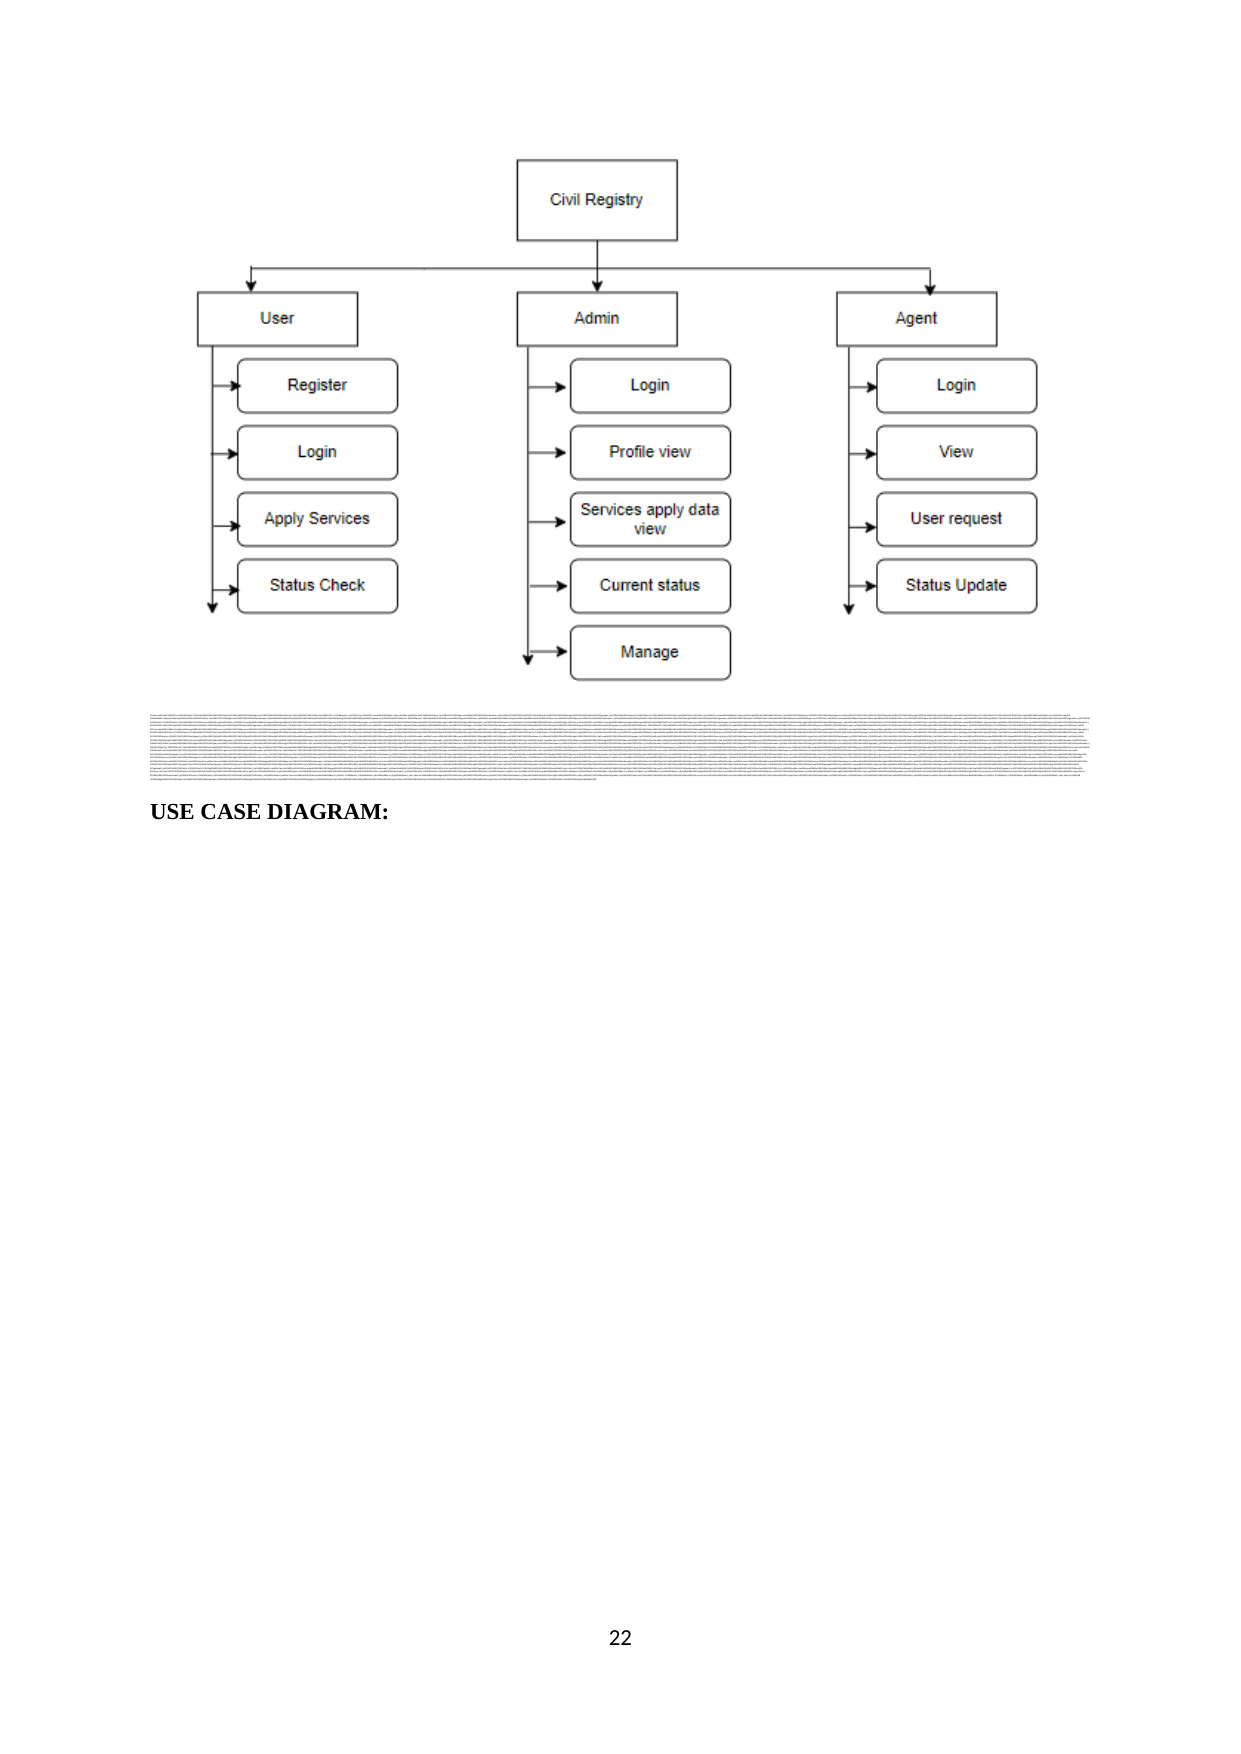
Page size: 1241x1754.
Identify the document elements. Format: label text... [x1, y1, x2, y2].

picture [150, 150, 1091, 714]
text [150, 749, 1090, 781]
text USE CASE DIAGRAM: [150, 798, 1090, 825]
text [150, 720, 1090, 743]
